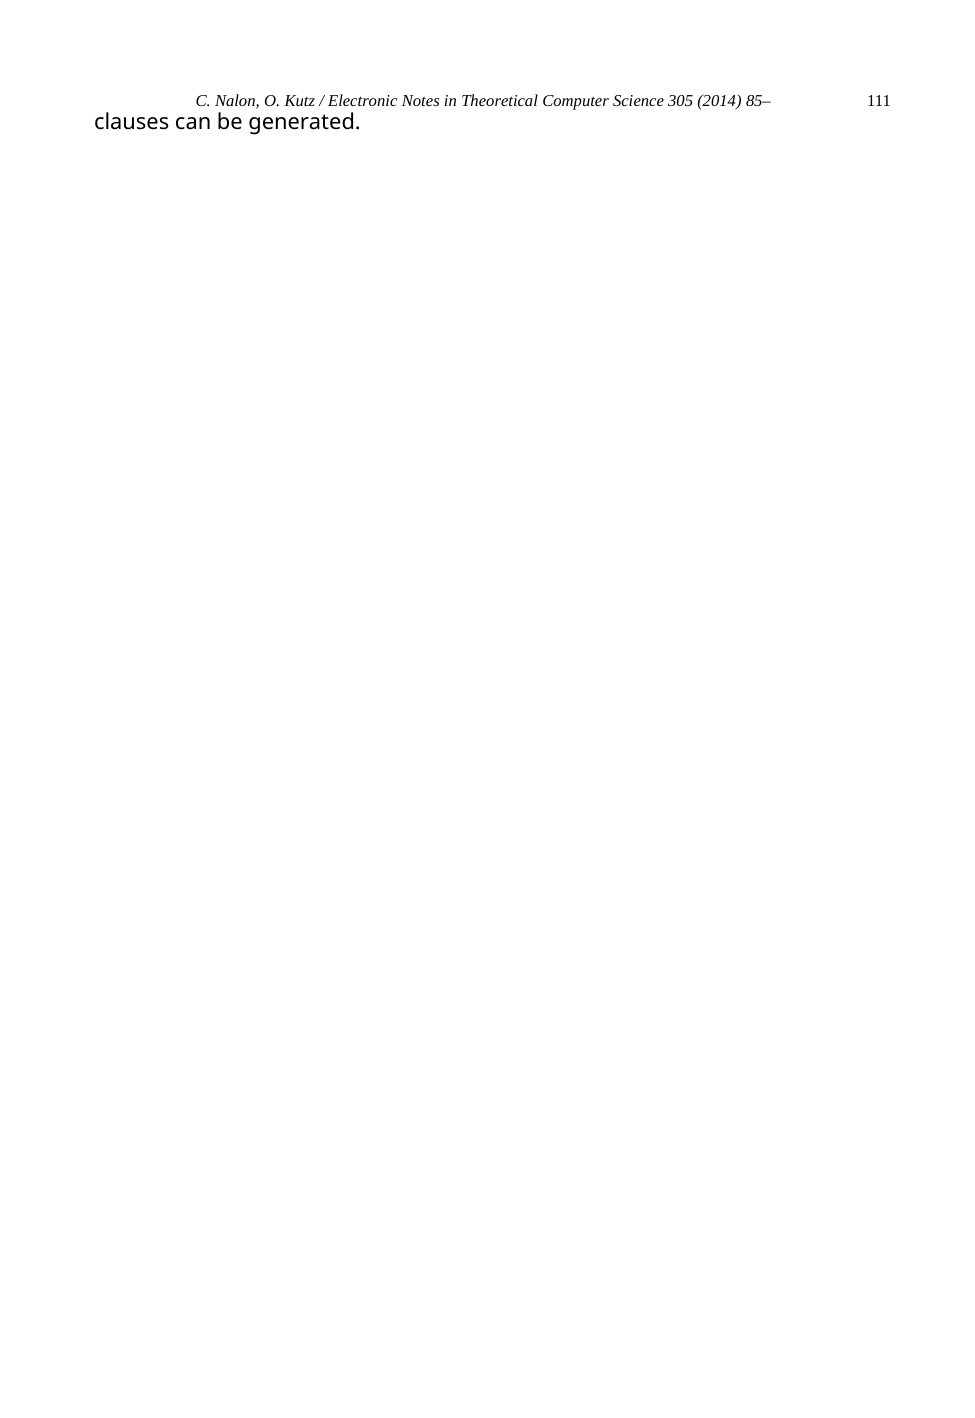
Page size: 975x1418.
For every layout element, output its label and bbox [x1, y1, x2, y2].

text [94, 108, 893, 134]
